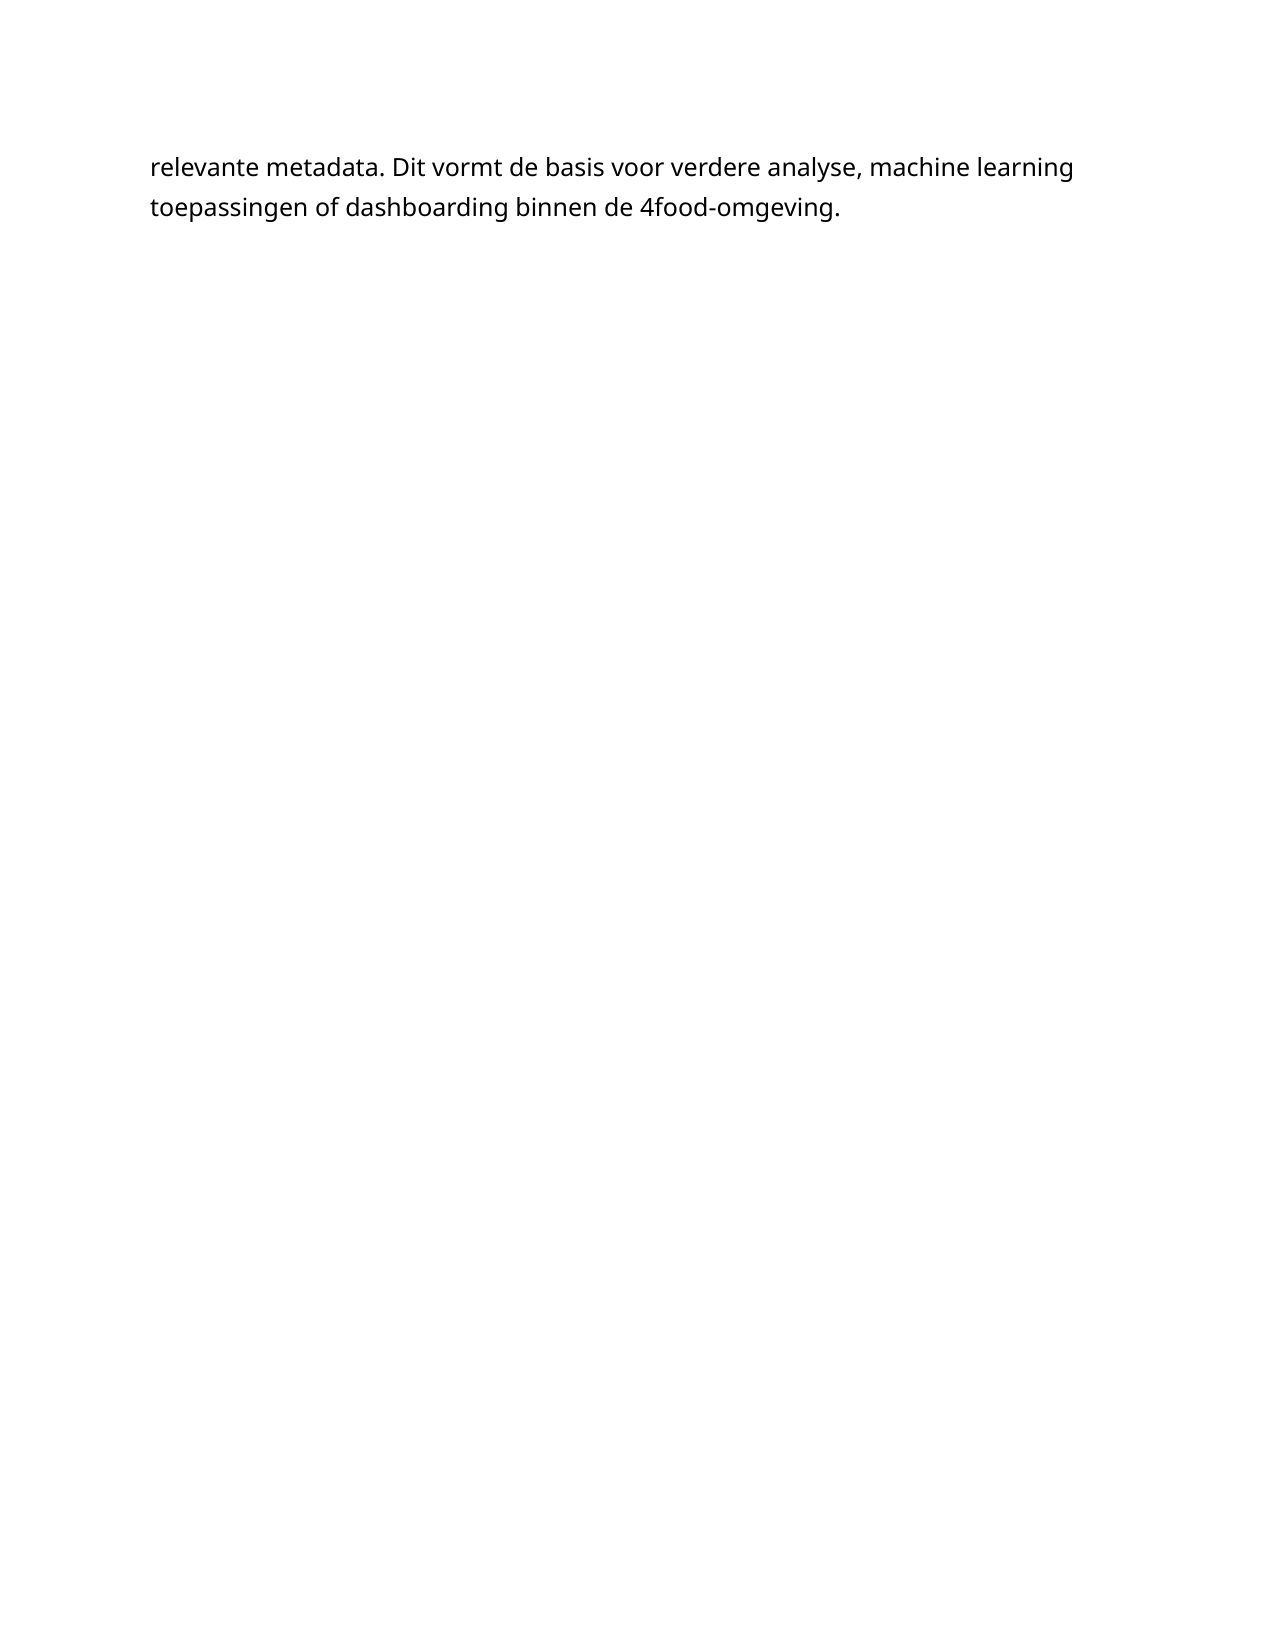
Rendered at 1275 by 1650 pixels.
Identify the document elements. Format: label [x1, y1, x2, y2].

text [150, 150, 1125, 223]
